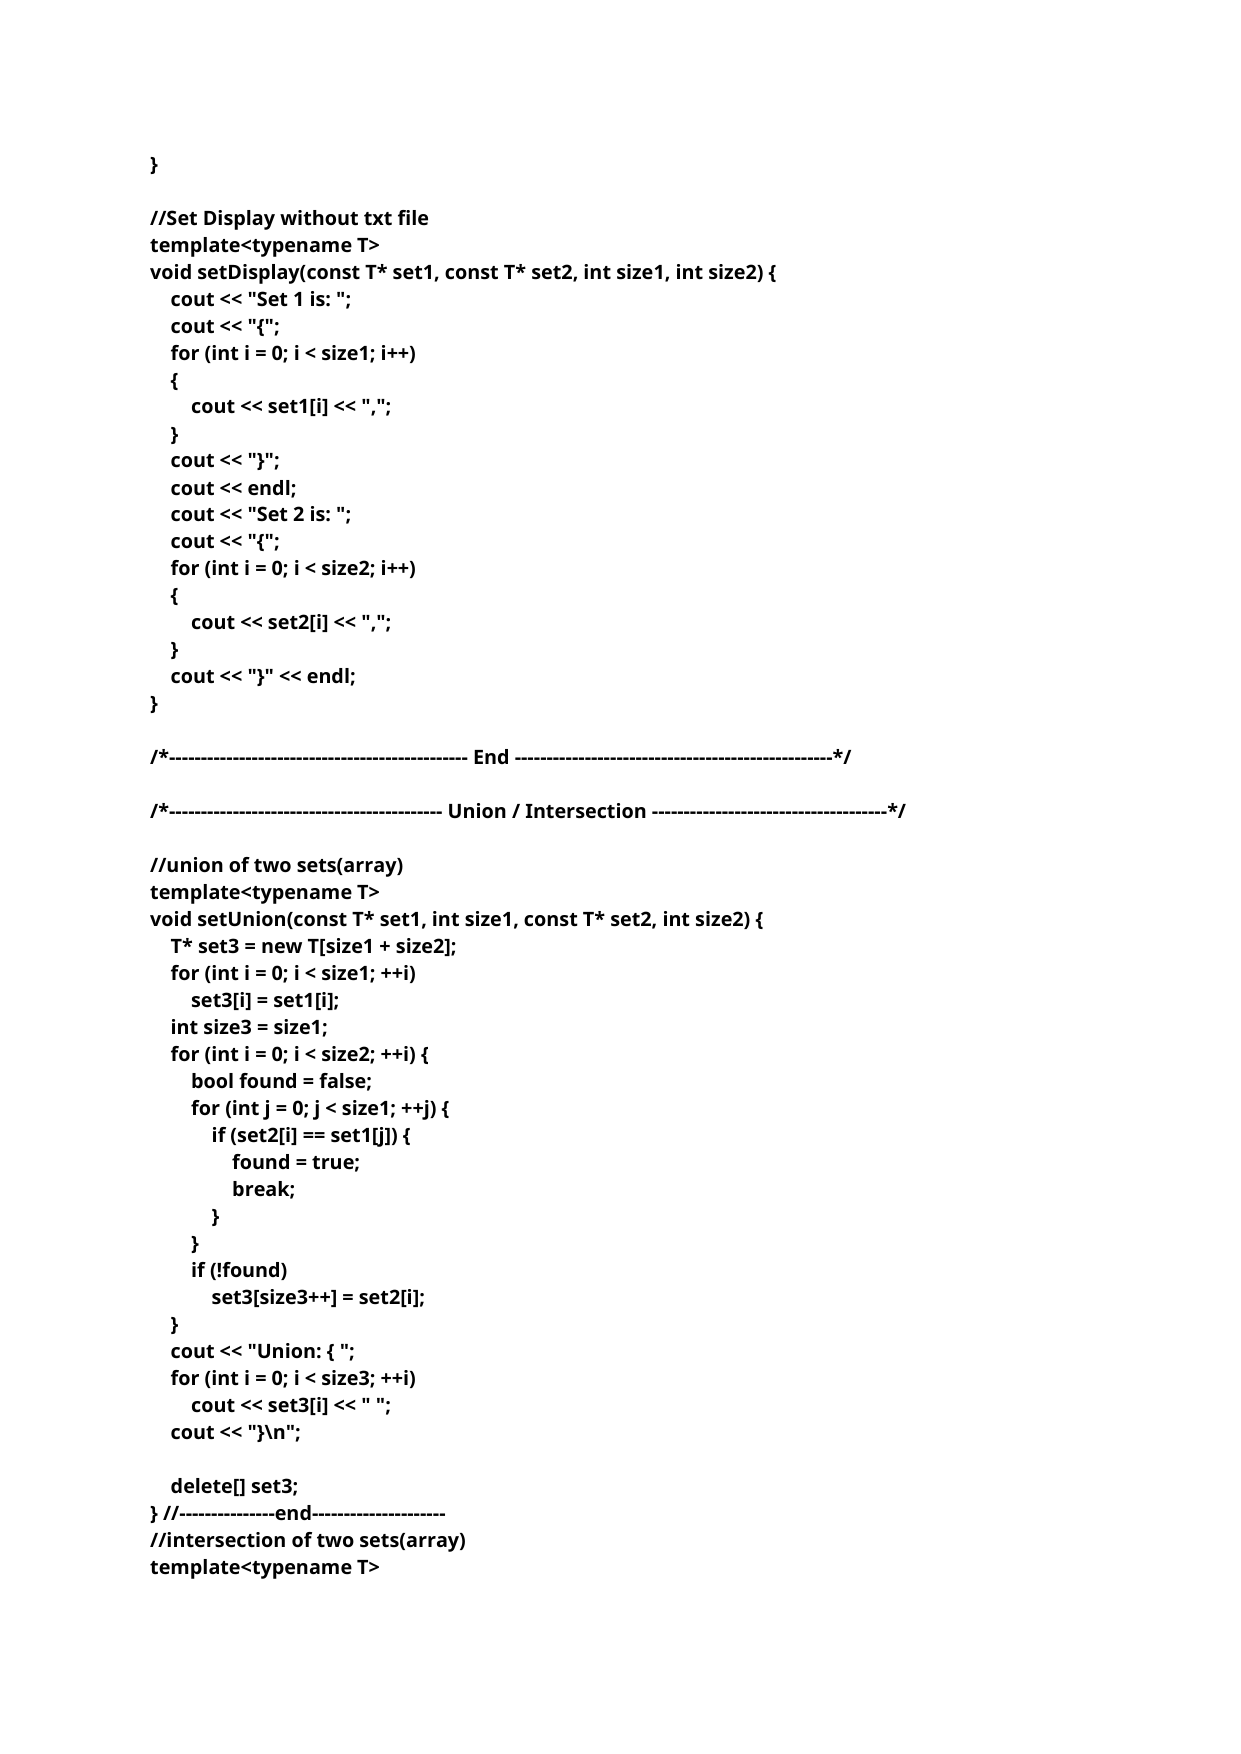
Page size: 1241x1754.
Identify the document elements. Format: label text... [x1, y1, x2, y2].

text } [150, 150, 1090, 177]
text //union of two sets(array) [150, 851, 1090, 878]
text set3[size3++] = set2[i]; [150, 1283, 1090, 1310]
text cout << "Union: { "; [150, 1337, 1090, 1364]
text template<typename T> [150, 231, 1090, 258]
text cout << "Set 2 is: "; [150, 501, 1090, 528]
text cout << "}"; [150, 447, 1090, 474]
text int size3 = size1; [150, 1013, 1090, 1040]
text } [150, 1229, 1090, 1256]
text { [150, 366, 1090, 393]
text } [150, 1202, 1090, 1229]
text for (int i = 0; i < size2; ++i) { [150, 1040, 1090, 1067]
text template<typename T> [150, 878, 1090, 905]
text cout << set3[i] << " "; [150, 1391, 1090, 1418]
text } [150, 689, 1090, 717]
text for (int i = 0; i < size1; i++) [150, 339, 1090, 366]
text for (int j = 0; j < size1; ++j) { [150, 1094, 1090, 1121]
text cout << set2[i] << ","; [150, 609, 1090, 636]
text } //---------------end--------------------- [150, 1499, 1090, 1526]
text cout << "}" << endl; [150, 663, 1090, 689]
text bool found = false; [150, 1067, 1090, 1094]
text void setDisplay(const T* set1, const T* set2, int size1, int size2) { [150, 258, 1090, 285]
text void setUnion(const T* set1, int size1, const T* set2, int size2) { [150, 905, 1090, 932]
text //intersection of two sets(array) [150, 1526, 1090, 1553]
text if (set2[i] == set1[j]) { [150, 1121, 1090, 1148]
text for (int i = 0; i < size2; i++) [150, 555, 1090, 582]
text } [150, 1310, 1090, 1337]
text /*----------------------------------------------- End --------------------------------------------------*/ [150, 743, 1090, 771]
text for (int i = 0; i < size3; ++i) [150, 1364, 1090, 1391]
text cout << set1[i] << ","; [150, 393, 1090, 420]
text } [150, 420, 1090, 447]
text /*------------------------------------------- Union / Intersection -------------------------------------*/ [150, 797, 1090, 824]
text cout << "Set 1 is: "; [150, 285, 1090, 312]
text cout << "{"; [150, 528, 1090, 555]
text cout << "}\n"; [150, 1418, 1090, 1445]
text template<typename T> [150, 1553, 1090, 1580]
text } [150, 636, 1090, 663]
text delete[] set3; [150, 1472, 1090, 1499]
text cout << endl; [150, 474, 1090, 501]
text //Set Display without txt file [150, 204, 1090, 231]
text if (!found) [150, 1256, 1090, 1283]
text set3[i] = set1[i]; [150, 986, 1090, 1013]
text for (int i = 0; i < size1; ++i) [150, 959, 1090, 986]
text found = true; [150, 1148, 1090, 1175]
text break; [150, 1175, 1090, 1202]
text T* set3 = new T[size1 + size2]; [150, 932, 1090, 959]
text { [150, 582, 1090, 609]
text cout << "{"; [150, 312, 1090, 339]
